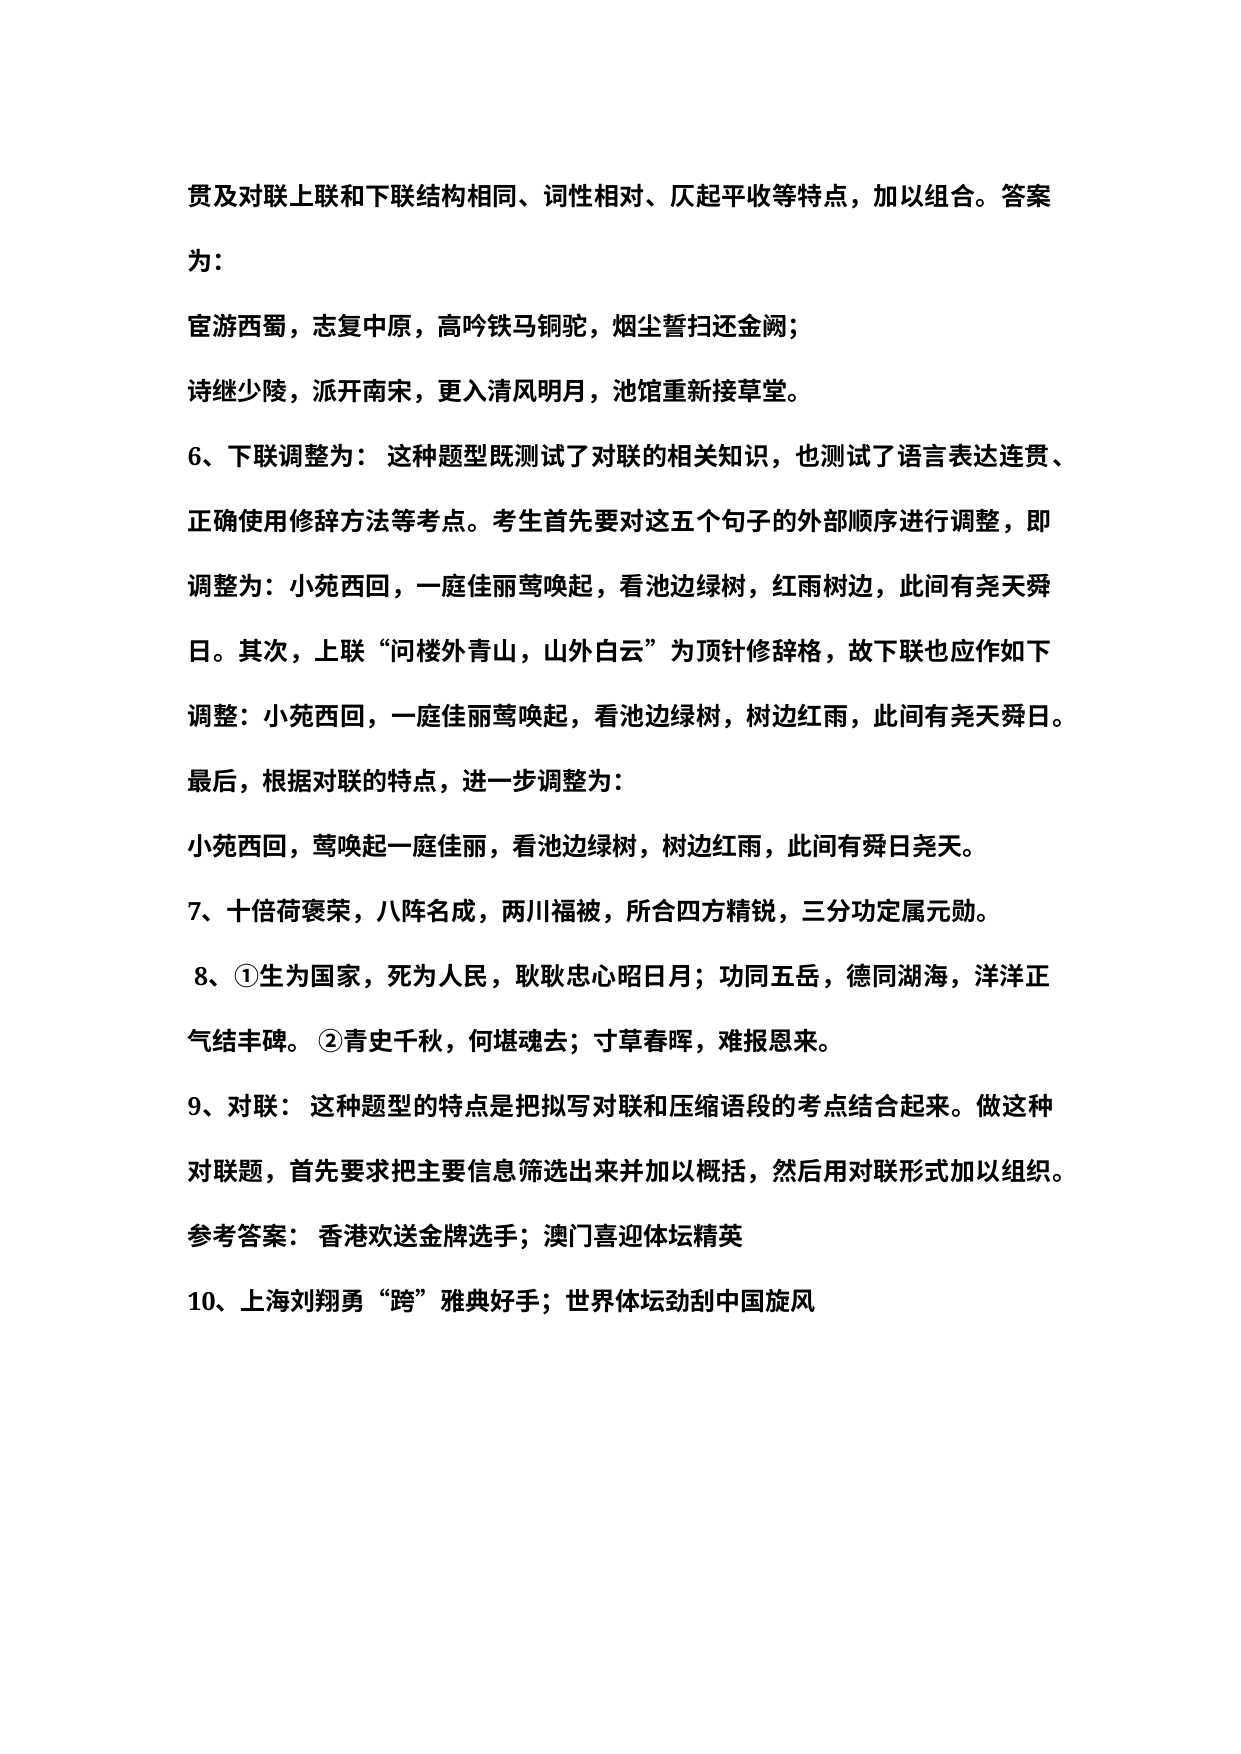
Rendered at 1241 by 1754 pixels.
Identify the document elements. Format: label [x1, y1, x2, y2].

text [187, 162, 1053, 1332]
